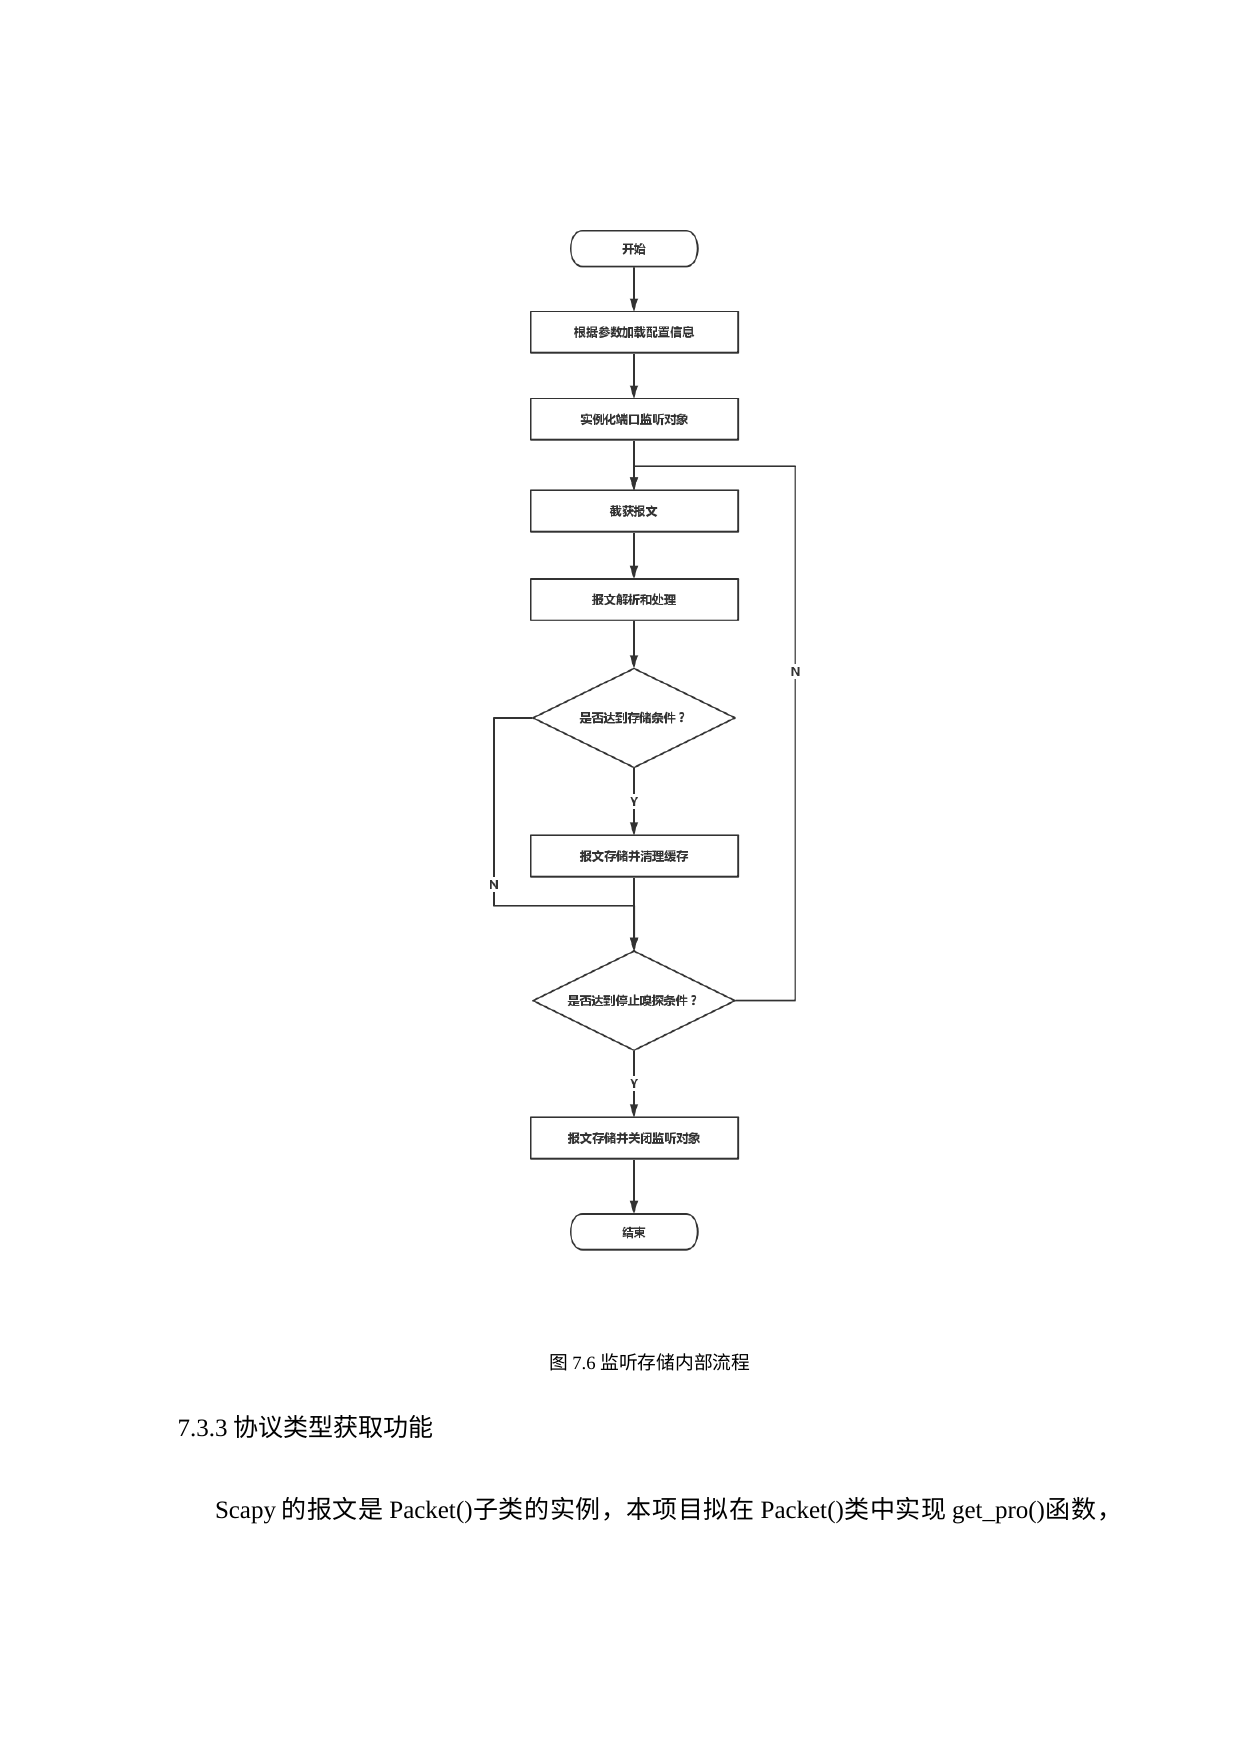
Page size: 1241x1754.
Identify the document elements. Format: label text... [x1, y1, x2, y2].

text 图 7.6 监听存储内部流程 [177, 1345, 1122, 1377]
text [177, 1475, 1122, 1540]
picture [455, 192, 844, 1299]
subtitle 协议类型获取功能 [177, 1393, 1122, 1458]
